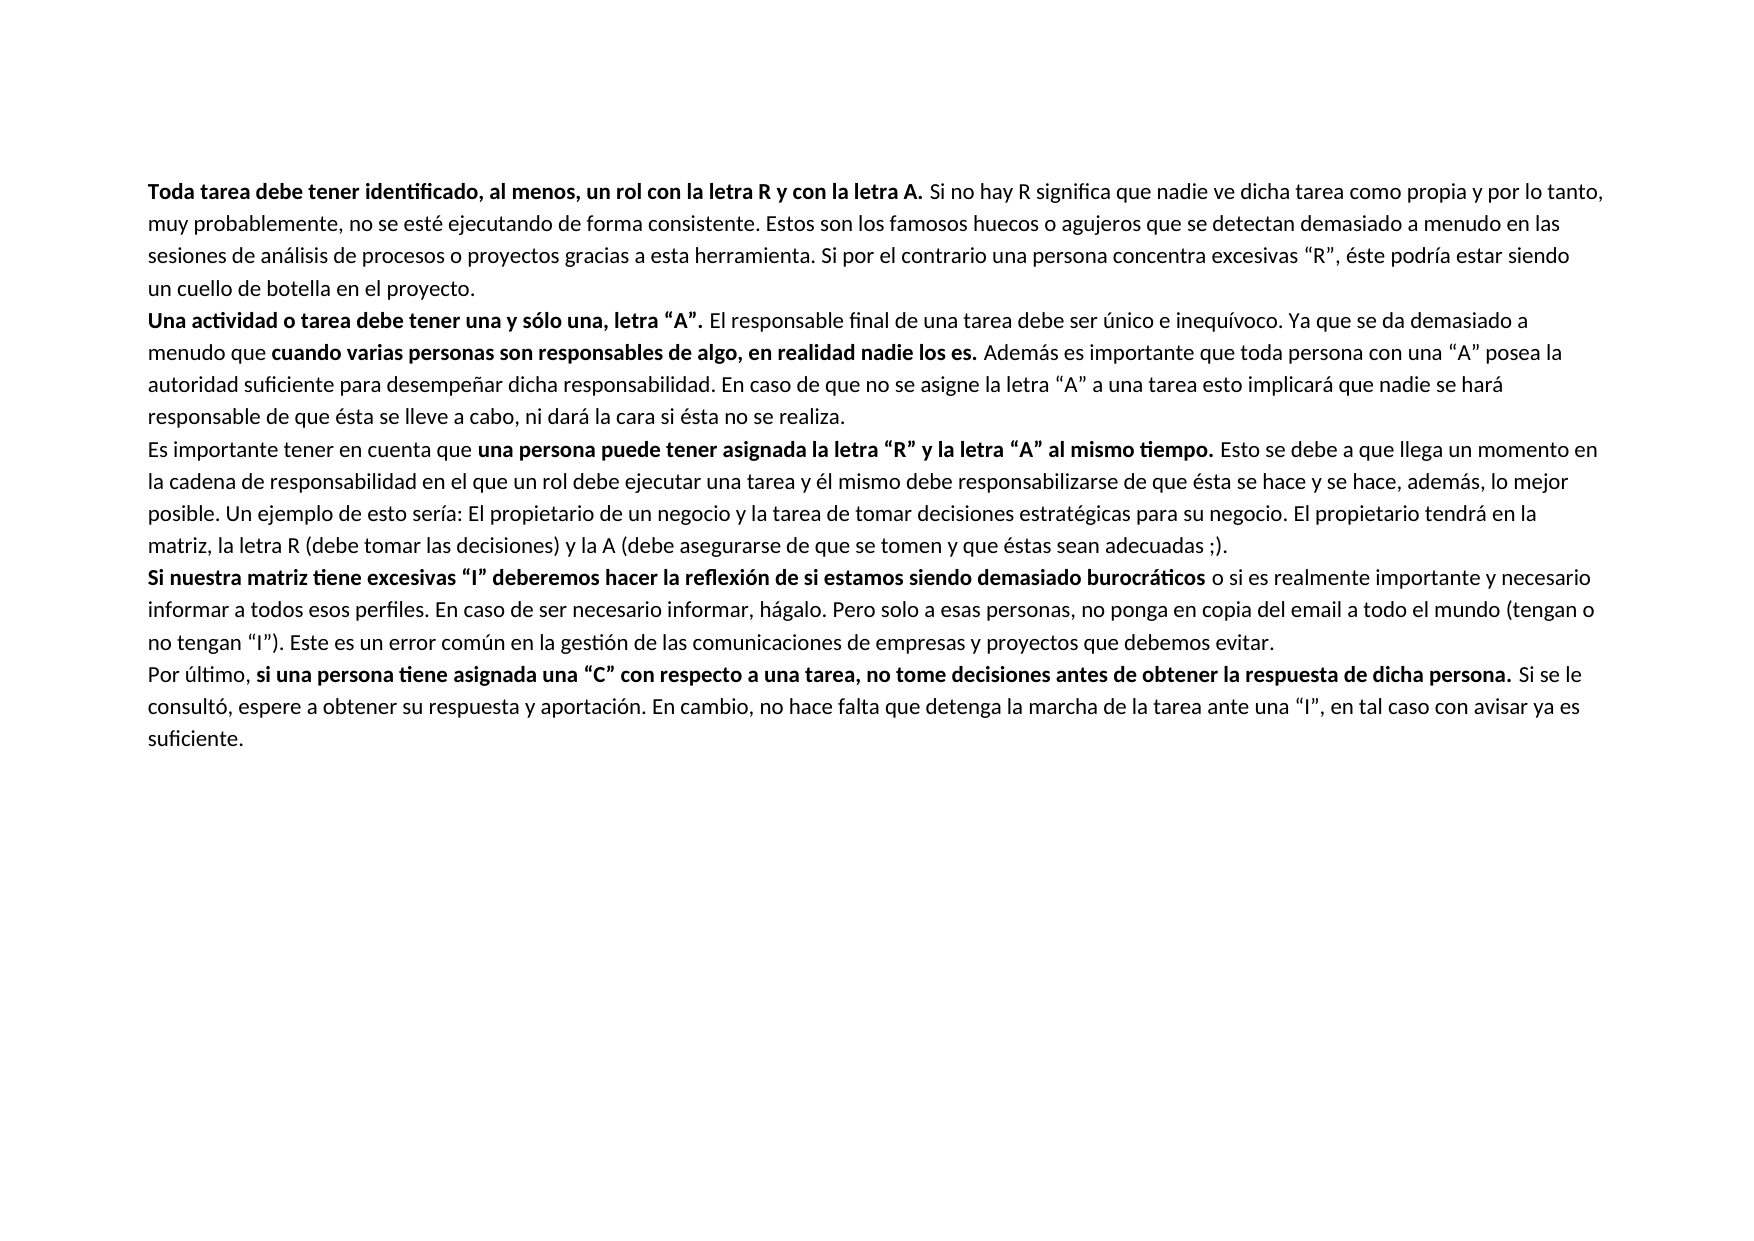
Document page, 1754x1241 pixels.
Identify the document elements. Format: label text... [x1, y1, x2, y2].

text Toda tarea debe tener identificado, al menos, un rol con la letra R y con la letra A. Si no hay R significa que nadie ve dicha tarea como propia y por lo tanto, muy probablemente, no se esté ejecutando de forma consistente. Estos son los famosos huecos o agujeros que se detectan demasiado a menudo en las sesiones de análisis de procesos o proyectos gracias a esta herramienta. Si por el contrario una persona concentra excesivas “R”, éste podría estar siendo un cuello de botella en el proyecto. Una actividad o tarea debe tener una y sólo una, letra “A”. El responsable final de una tarea debe ser único e inequívoco. Ya que se da demasiado a menudo que cuando varias personas son responsables de algo, en realidad nadie los es. Además es importante que toda persona con una “A” posea la autoridad suficiente para desempeñar dicha responsabilidad. En caso de que no se asigne la letra “A” a una tarea esto implicará que nadie se hará responsable de que ésta se lleve a cabo, ni dará la cara si ésta no se realiza. Es importante tener en cuenta que una persona puede tener asignada la letra “R” y la letra “A” al mismo tiempo. Esto se debe a que llega un momento en la cadena de responsabilidad en el que un rol debe ejecutar una tarea y él mismo debe responsabilizarse de que ésta se hace y se hace, además, lo mejor posible. Un ejemplo de esto sería: El propietario de un negocio y la tarea de tomar decisiones estratégicas para su negocio. El propietario tendrá en la matriz, la letra R (debe tomar las decisiones) y la A (debe asegurarse de que se tomen y que éstas sean adecuadas ;). Si nuestra matriz tiene excesivas “I” deberemos hacer la reflexión de si estamos siendo demasiado burocráticos o si es realmente importante y necesario informar a todos esos perfiles. En caso de ser necesario informar, hágalo. Pero solo a esas personas, no ponga en copia del email a todo el mundo (tengan o no tengan “I”). Este es un error común en la gestión de las comunicaciones de empresas y proyectos que debemos evitar. Por último, si una persona tiene asignada una “C” con respecto a una tarea, no tome decisiones antes de obtener la respuesta de dicha persona. Si se le consultó, espere a obtener su respuesta y aportación. En cambio, no hace falta que detenga la marcha de la tarea ante una “I”, en tal caso con avisar ya es suficiente. [148, 177, 1606, 752]
